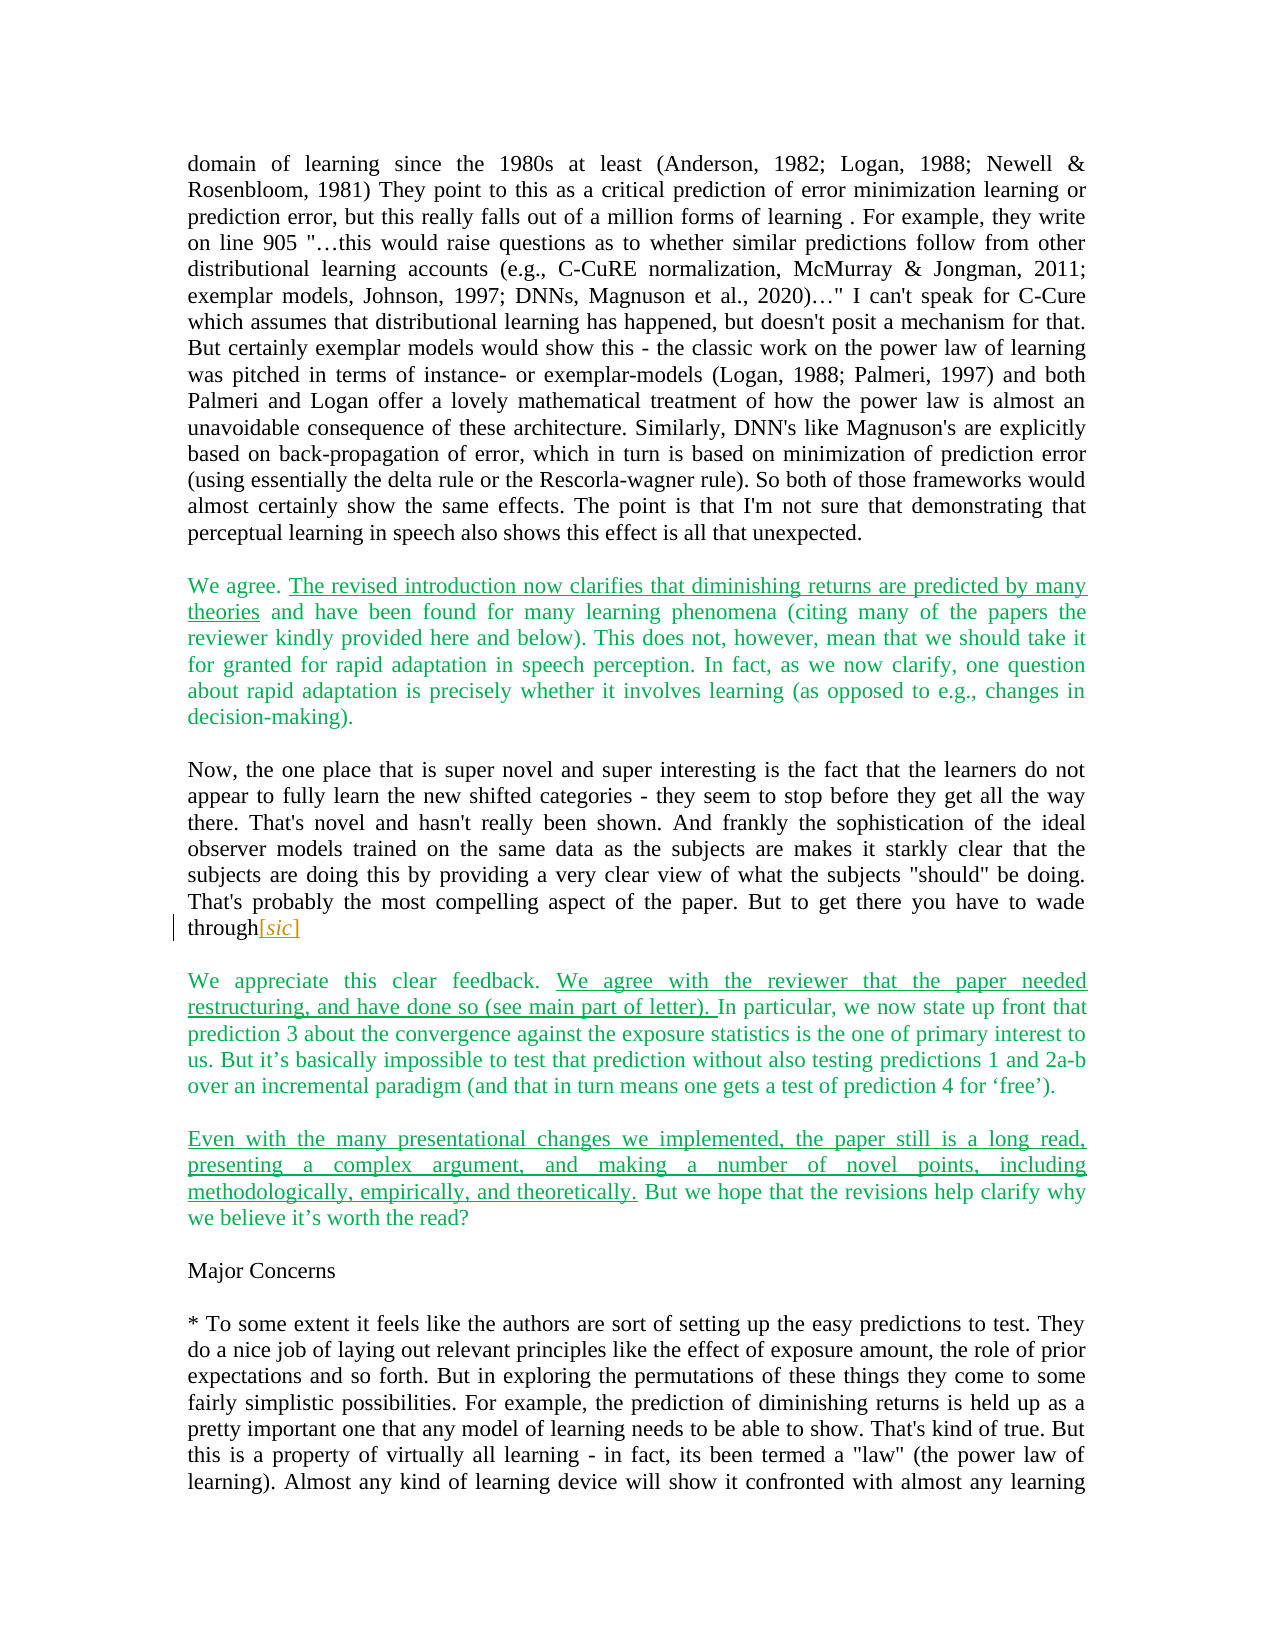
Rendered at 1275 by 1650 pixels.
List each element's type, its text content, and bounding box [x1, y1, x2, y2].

text Even with the many presentational changes we implemented, the paper still is a long read, presenting a complex argument, and making a number of novel points, including methodologically, empirically, and theoretically. But we hope that the revisions help clarify why we believe it’s worth the read? [187, 1176, 1087, 1231]
text We appreciate this clear feedback. We agree with the reviewer that the paper needed restructuring, and have done so (see main part of letter). In particular, we now state up front that prediction 3 about the convergence against the exposure statistics is the one of primary interest to us. But it’s basically impossible to test that prediction without also testing predictions 1 and 2a-b over an incremental paradigm (and that in turn means one gets a test of prediction 4 for ‘free’). [187, 967, 1087, 1099]
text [187, 1309, 1087, 1494]
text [187, 150, 1087, 545]
text Even with the many presentational changes we implemented, the paper still is a long read, presenting a complex argument, and making a number of novel points, including methodologically, empirically, and theoretically. But we hope that the revisions help clarify why we believe it’s worth the read? [187, 1125, 1087, 1148]
text Major Concerns [187, 1257, 1087, 1283]
text Now, the one place that is super novel and super interesting is the fact that the learners do not appear to fully learn the new shifted categories - they seem to stop before they get all the way there. That's novel and hasn't really been shown. And frankly the sophistication of the ideal observer models trained on the same data as the subjects are makes it starkly clear that the subjects are doing this by providing a very clear view of what the subjects "should" be doing. That's probably the most compelling aspect of the paper. But to get there you have to wade through [187, 756, 1087, 941]
text We agree. The revised introduction now clarifies that diminishing returns are predicted by many theories and have been found for many learning phenomena (citing many of the papers the reviewer kindly provided here and below). This does not, however, mean that we should take it for granted for rapid adaptation in speech perception. In fact, as we now clarify, one question about rapid adaptation is precisely whether it involves learning (as opposed to e.g., changes in decision-making). [187, 572, 1087, 730]
text Even with the many presentational changes we implemented, the paper still is a long read, presenting a complex argument, and making a number of novel points, including methodologically, empirically, and theoretically. But we hope that the revisions help clarify why we believe it’s worth the read? [187, 1149, 1087, 1174]
